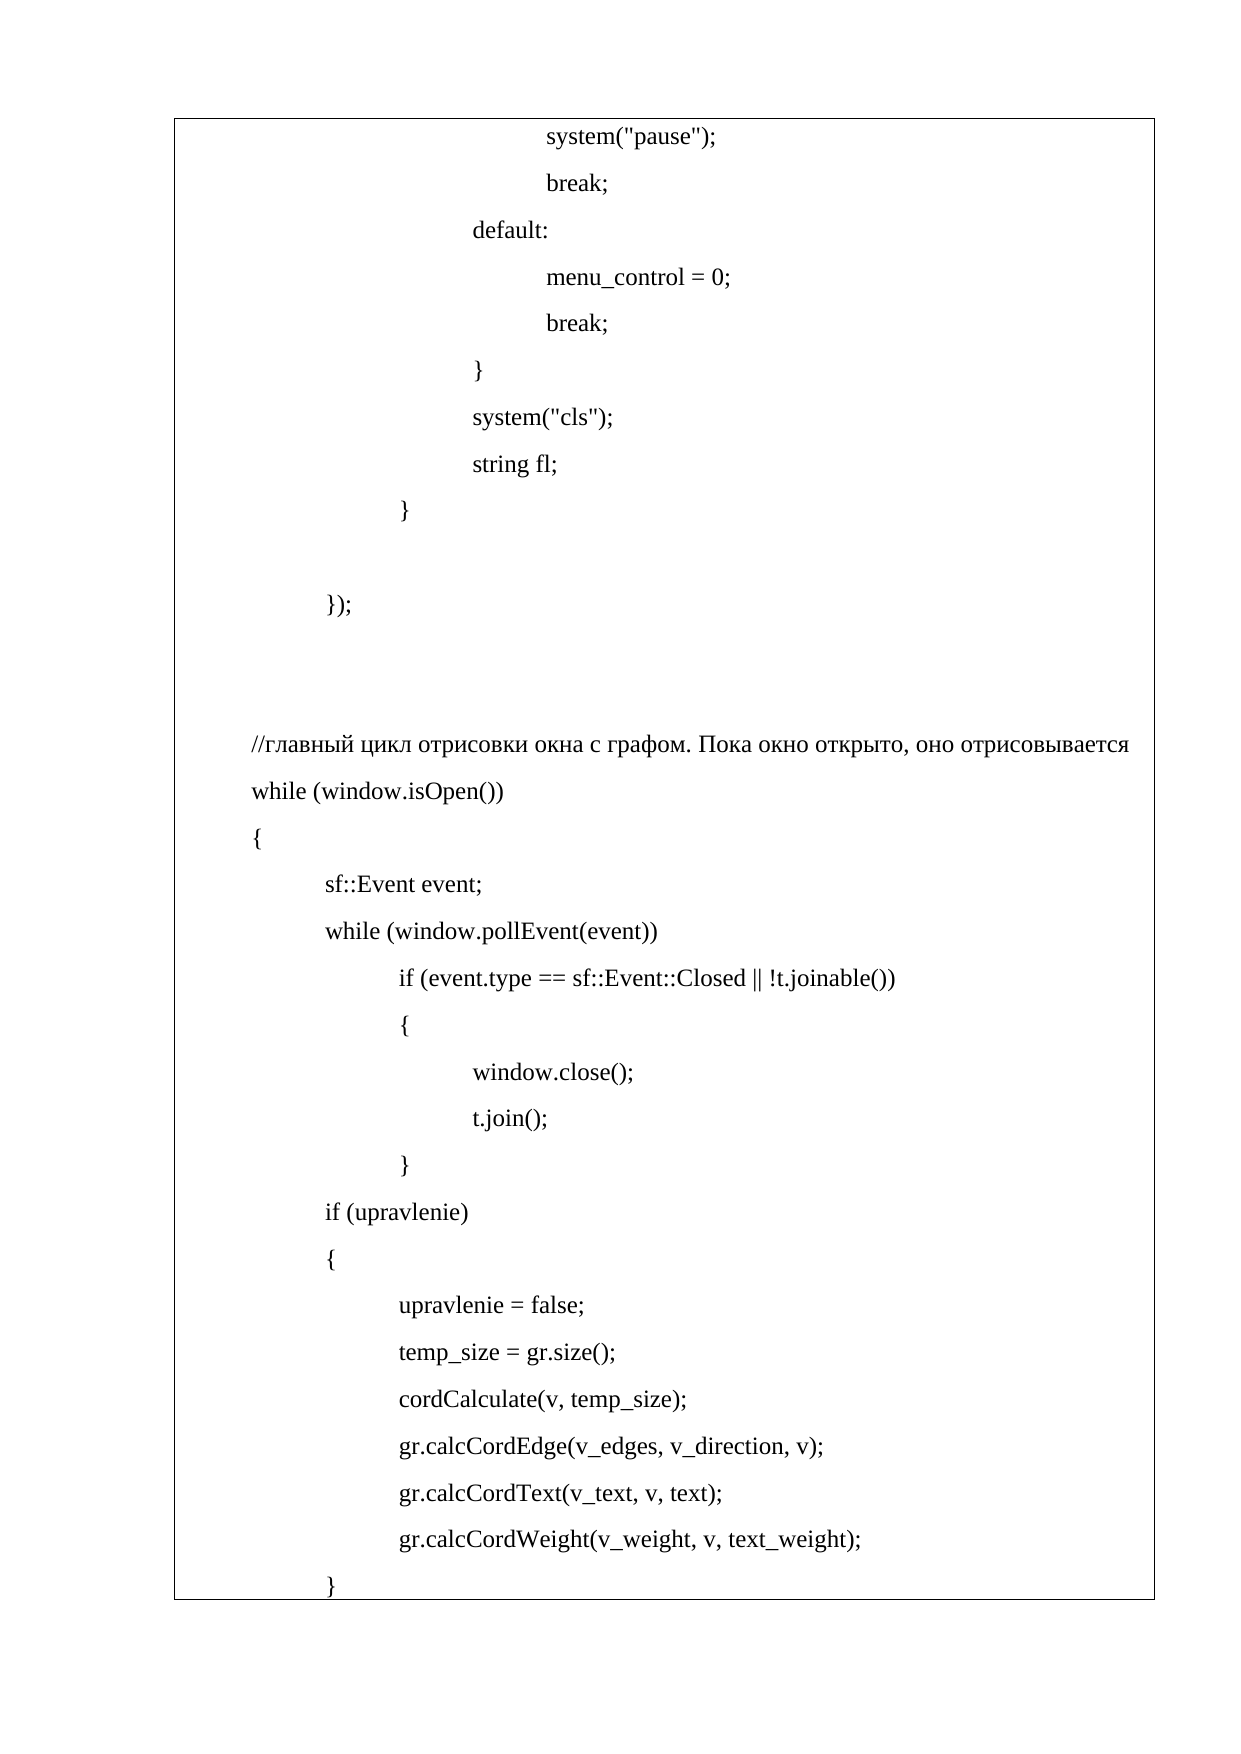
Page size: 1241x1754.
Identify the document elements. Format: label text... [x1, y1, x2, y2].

text //главный цикл отрисовки окна с графом. Пока окно открыто, оно отрисовывается [175, 726, 1154, 758]
text string fl; [175, 446, 1154, 477]
text menu_control = 0; [175, 258, 1154, 290]
text while (window.pollEvent(event)) [175, 913, 1154, 945]
text if (upravlenie) [175, 1194, 1154, 1226]
text { [175, 1007, 1154, 1039]
text system("cls"); [175, 399, 1154, 431]
text break; [175, 305, 1154, 337]
text gr.calcCordText(v_text, v, text); [175, 1474, 1154, 1506]
text } [175, 352, 1154, 384]
text } [175, 1147, 1154, 1179]
text if (event.type == sf::Event::Closed || !t.joinable()) [175, 960, 1154, 992]
text sf::Event event; [175, 866, 1154, 898]
text t.join(); [175, 1100, 1154, 1132]
text temp_size = gr.size(); [175, 1334, 1154, 1366]
text break; [175, 165, 1154, 197]
text } [175, 1568, 1154, 1599]
text gr.calcCordEdge(v_edges, v_direction, v); [175, 1428, 1154, 1459]
text } [175, 492, 1154, 524]
text upravlenie = false; [175, 1287, 1154, 1319]
text gr.calcCordWeight(v_weight, v, text_weight); [175, 1521, 1154, 1553]
text window.close(); [175, 1053, 1154, 1085]
text system("pause"); [175, 119, 1154, 150]
text { [175, 1241, 1154, 1272]
text default: [175, 212, 1154, 243]
text while (window.isOpen()) [175, 773, 1154, 805]
text { [175, 820, 1154, 852]
text cordCalculate(v, temp_size); [175, 1381, 1154, 1413]
text }); [175, 586, 1154, 618]
